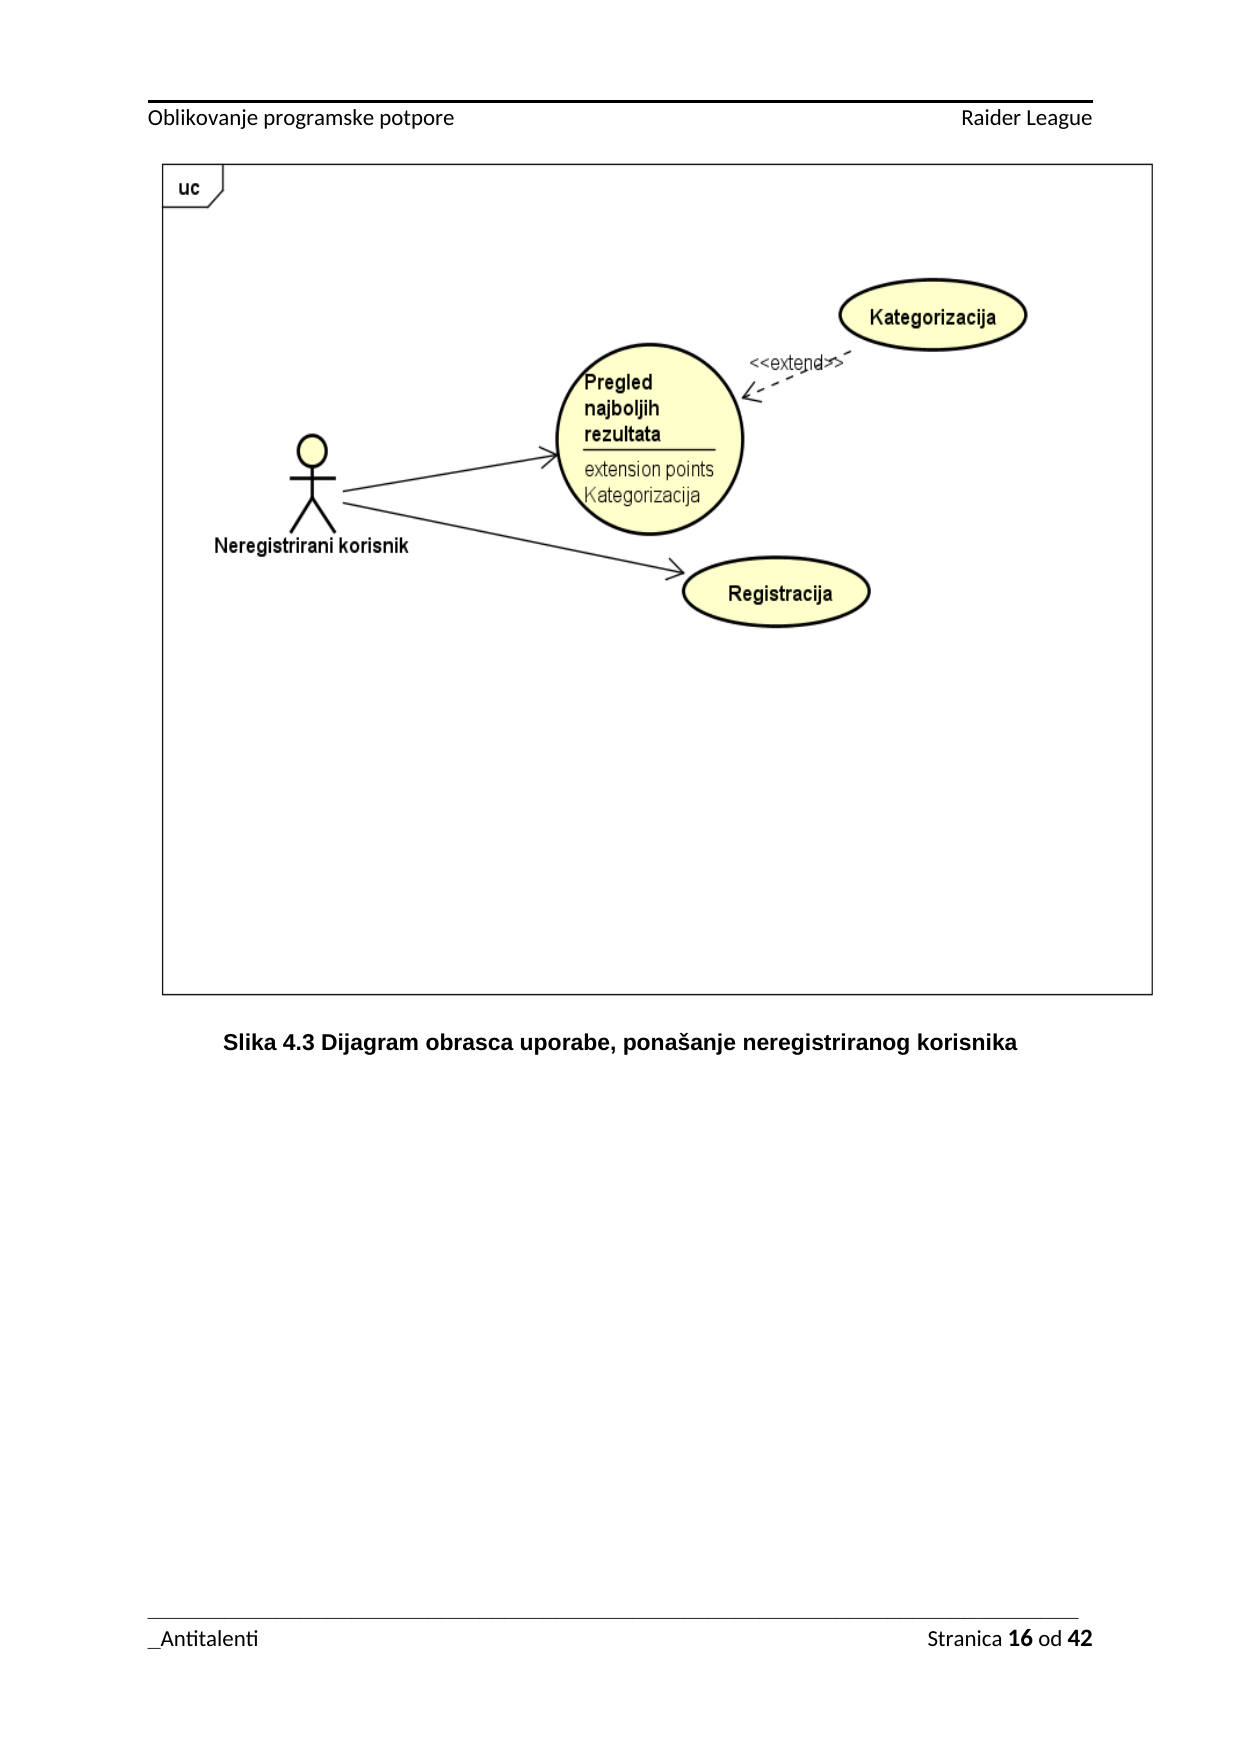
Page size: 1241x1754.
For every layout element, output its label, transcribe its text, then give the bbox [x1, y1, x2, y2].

picture [147, 147, 1168, 1011]
text Slika 4.3 Dijagram obrasca uporabe, ponašanje neregistriranog korisnika [148, 1029, 1093, 1055]
